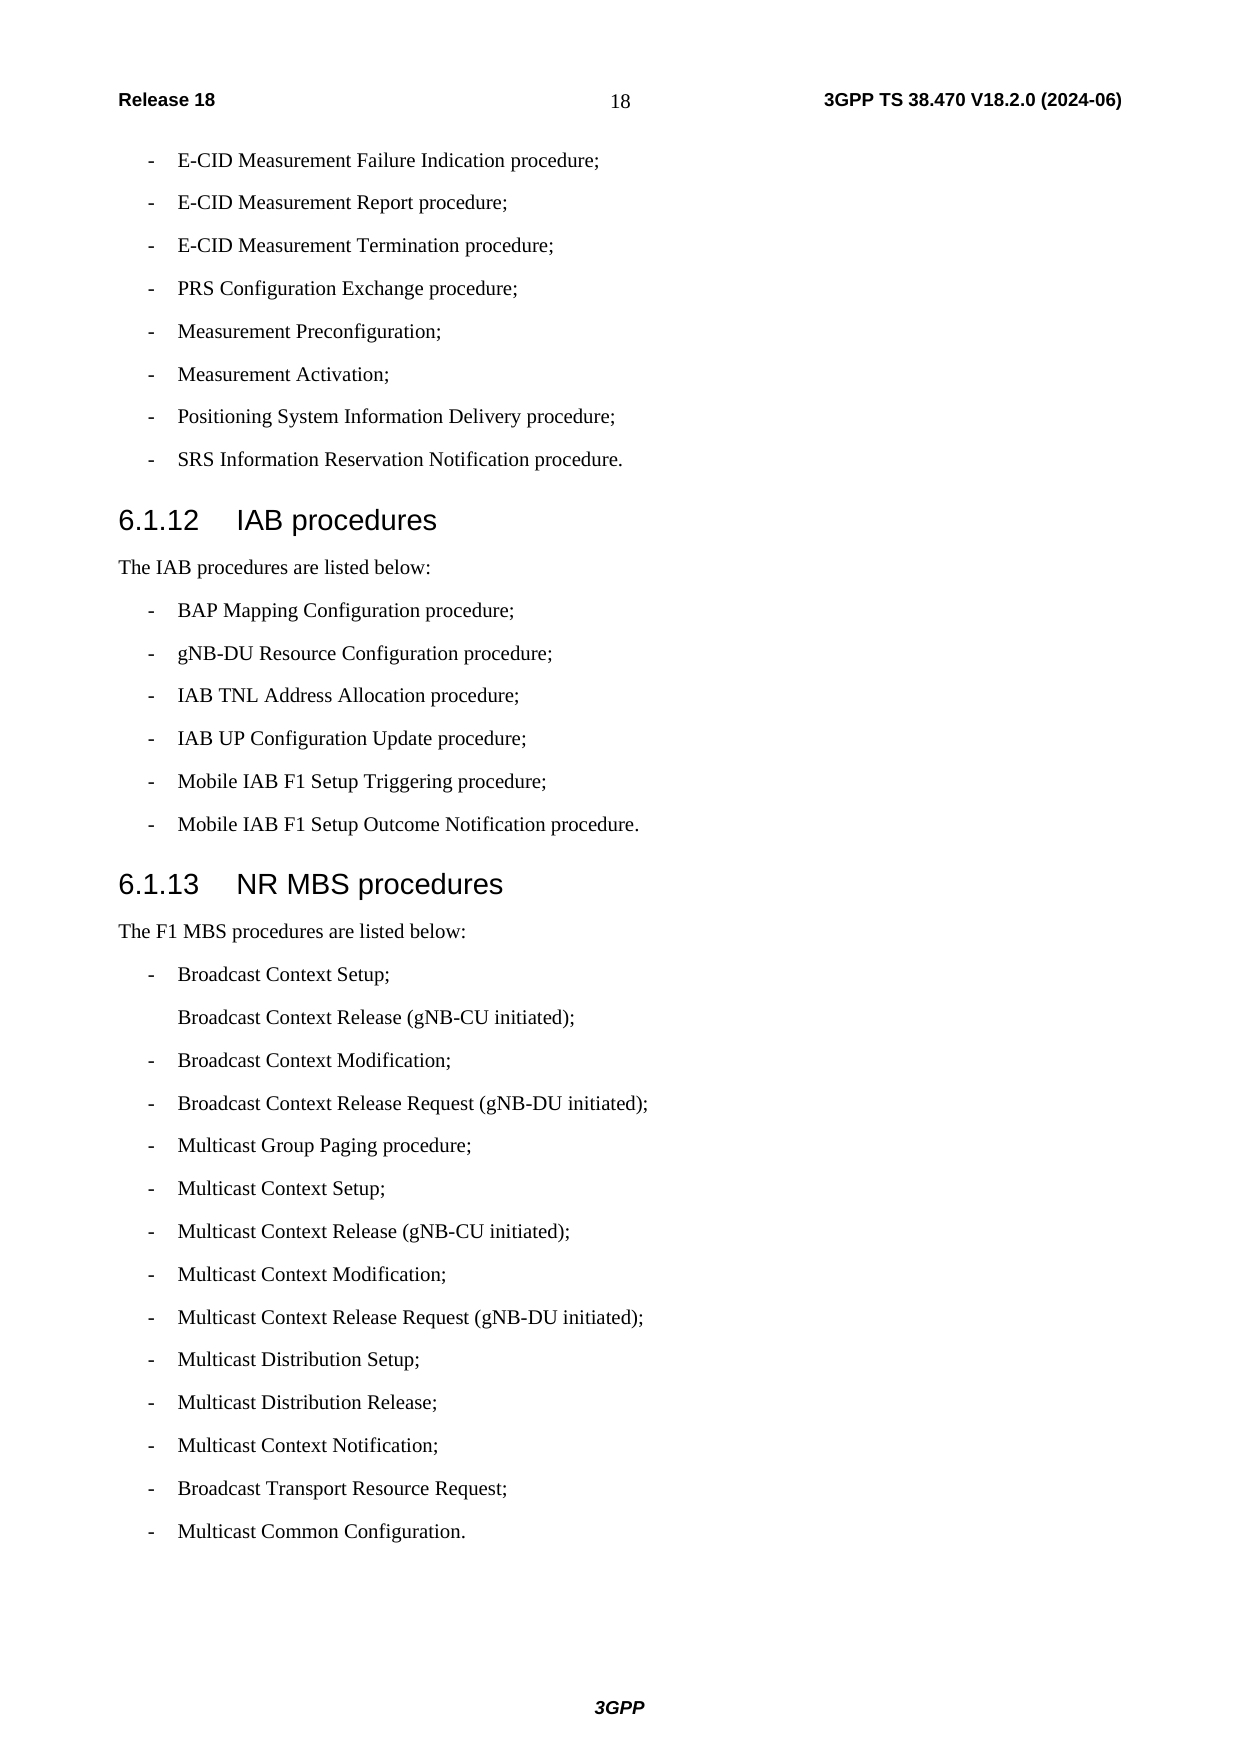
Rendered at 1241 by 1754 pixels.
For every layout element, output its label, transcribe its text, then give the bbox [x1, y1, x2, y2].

text - Multicast Context Release Request (gNB-DU initiated); [148, 1304, 1122, 1329]
text - IAB TNL Address Allocation procedure; [148, 683, 1122, 707]
text - Multicast Context Release (gNB-CU initiated); [148, 1219, 1122, 1243]
text Broadcast Context Release (gNB-CU initiated); [148, 1005, 1122, 1029]
text - Multicast Distribution Release; [148, 1390, 1122, 1414]
text - BAP Mapping Configuration procedure; [148, 598, 1122, 622]
text - Broadcast Transport Resource Request; [148, 1476, 1122, 1500]
subtitle 6.1.13 NR MBS procedures [118, 867, 1122, 901]
text The IAB procedures are listed below: [118, 555, 1122, 579]
text - Positioning System Information Delivery procedure; [118, 404, 1122, 428]
text - PRS Configuration Exchange procedure; [148, 276, 1122, 300]
text - gNB-DU Resource Configuration procedure; [148, 640, 1122, 664]
text - Mobile IAB F1 Setup Outcome Notification procedure. [148, 812, 1122, 836]
text The F1 MBS procedures are listed below: [118, 919, 1122, 943]
subtitle 6.1.12 IAB procedures [118, 502, 1122, 536]
text - Measurement Activation; [148, 362, 1122, 386]
text - IAB UP Configuration Update procedure; [148, 726, 1122, 750]
text - Multicast Context Setup; [148, 1176, 1122, 1200]
text - Multicast Context Notification; [148, 1433, 1122, 1457]
text - Broadcast Context Setup; [148, 962, 1122, 986]
text - Mobile IAB F1 Setup Triggering procedure; [148, 769, 1122, 793]
text - Broadcast Context Release Request (gNB-DU initiated); [148, 1091, 1122, 1114]
text - Multicast Common Configuration. [148, 1519, 1122, 1543]
text - E-CID Measurement Report procedure; [148, 190, 1122, 214]
text - SRS Information Reservation Notification procedure. [148, 447, 1122, 471]
text - E-CID Measurement Termination procedure; [148, 233, 1122, 257]
text - Multicast Distribution Setup; [148, 1347, 1122, 1371]
text - Measurement Preconfiguration; [148, 319, 1122, 343]
text - Broadcast Context Modification; [148, 1048, 1122, 1072]
text - Multicast Context Modification; [148, 1262, 1122, 1286]
text - Multicast Group Paging procedure; [148, 1133, 1122, 1157]
text - E-CID Measurement Failure Indication procedure; [148, 147, 1122, 172]
